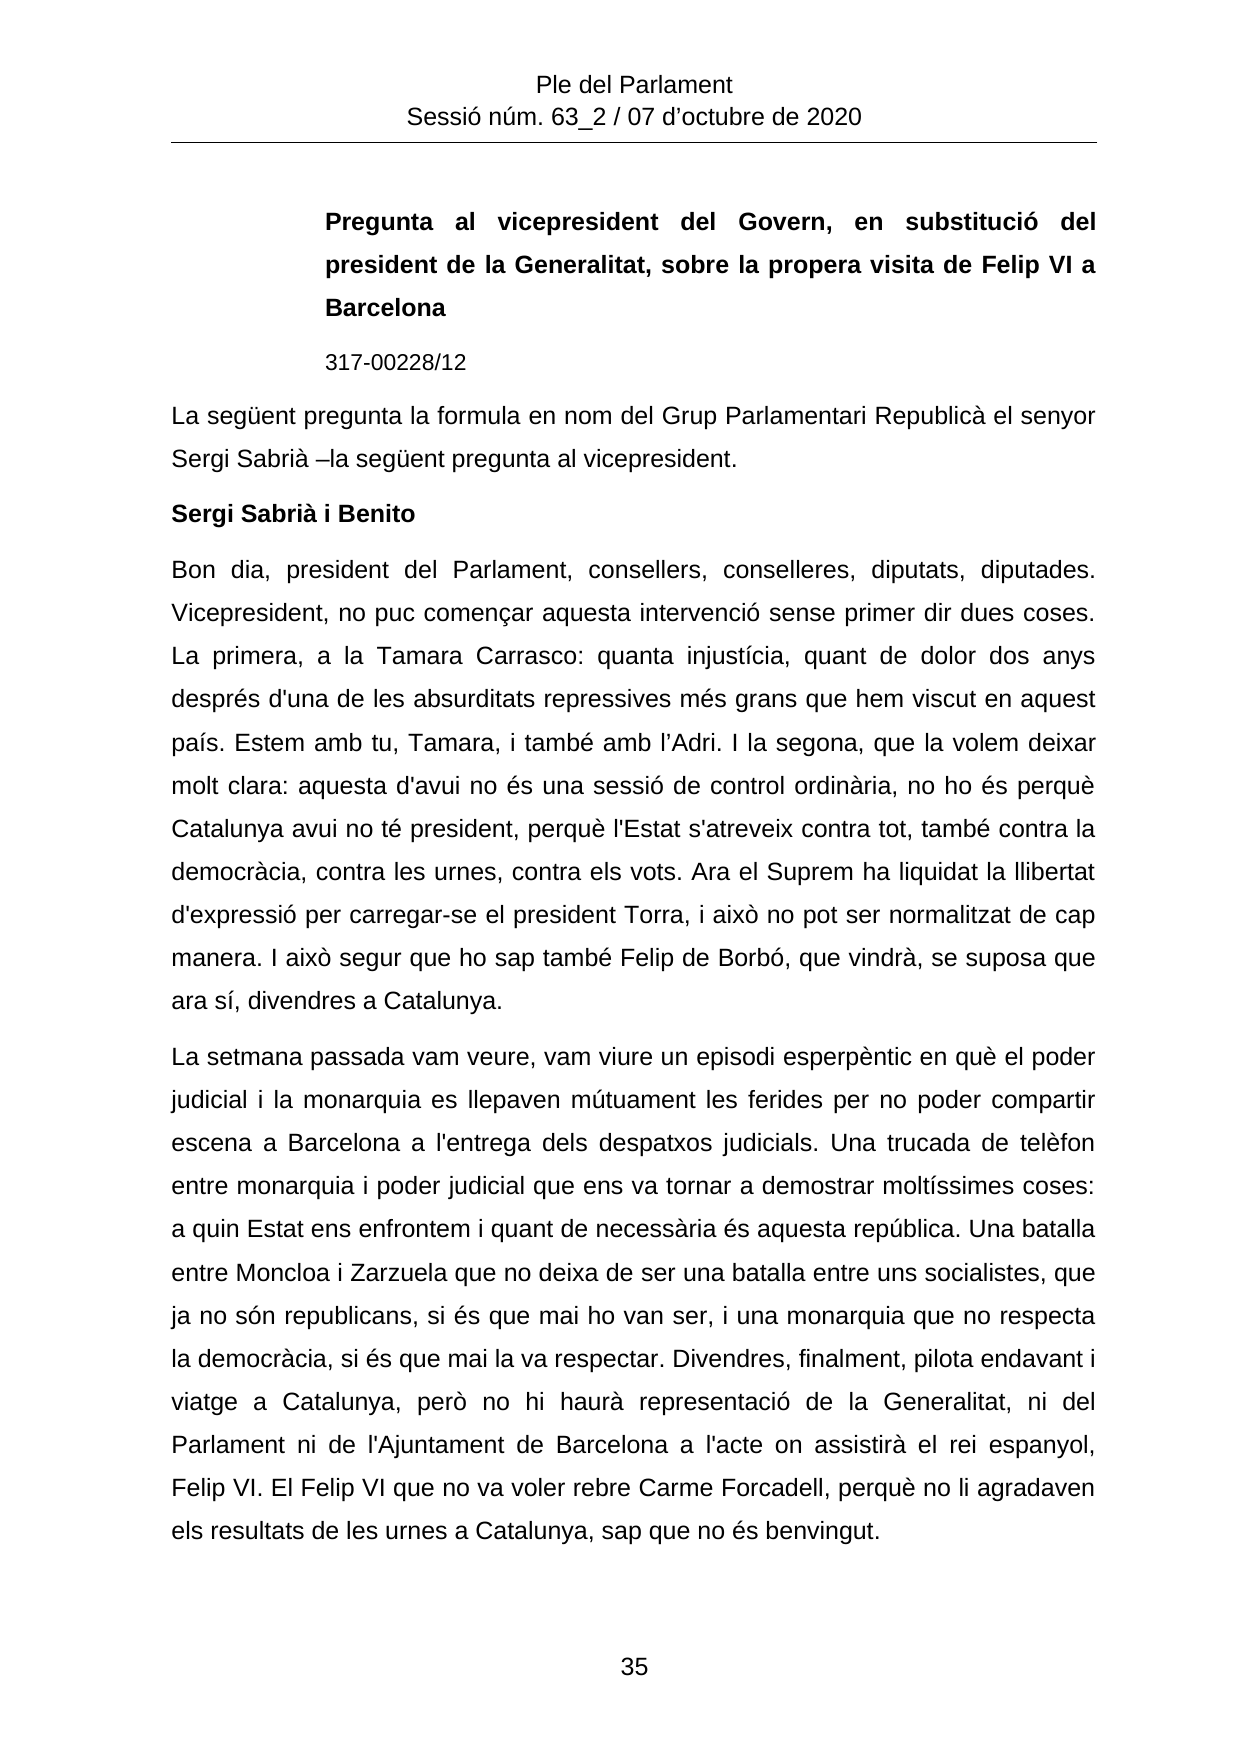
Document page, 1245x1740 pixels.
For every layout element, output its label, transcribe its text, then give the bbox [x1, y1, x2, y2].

text Bon dia, president del Parlament, consellers, conselleres, diputats, diputades. Vicepresident, no puc començar aquesta intervenció sense primer dir dues coses. La primera, a la Tamara Carrasco: quanta injustícia, quant de dolor dos anys després d'una de les absurditats repressives més grans que hem viscut en aquest país. Estem amb tu, Tamara, i també amb l’Adri. I la segona, que la volem deixar molt clara: aquesta d'avui no és una sessió de control ordinària, no ho és perquè Catalunya avui no té president, perquè l'Estat s'atreveix contra tot, també contra la democràcia, contra les urnes, contra els vots. Ara el Suprem ha liquidat la llibertat d'expressió per carregar-se el president Torra, i això no pot ser normalitzat de cap manera. I això segur que ho sap també Felip de Borbó, que vindrà, se suposa que ara sí, divendres a Catalunya. [171, 555, 1097, 1015]
text Sergi Sabrià i Benito [171, 499, 1097, 528]
text La següent pregunta la formula en nom del Grup Parlamentari Republicà el senyor Sergi Sabrià –la següent pregunta al vicepresident. [171, 401, 1097, 472]
text Pregunta al vicepresident del Govern, en substitució del president de la Generalitat, sobre la propera visita de Felip VI a Barcelona [325, 207, 1097, 322]
text La setmana passada vam veure, vam viure un episodi esperpèntic en què el poder judicial i la monarquia es llepaven mútuament les ferides per no poder compartir escena a Barcelona a l'entrega dels despatxos judicials. Una trucada de telèfon entre monarquia i poder judicial que ens va tornar a demostrar moltíssimes coses: a quin Estat ens enfrontem i quant de necessària és aquesta república. Una batalla entre Moncloa i Zarzuela que no deixa de ser una batalla entre uns socialistes, que ja no són republicans, si és que mai ho van ser, i una monarquia que no respecta la democràcia, si és que mai la va respectar. Divendres, finalment, pilota endavant i viatge a Catalunya, però no hi haurà representació de la Generalitat, ni del Parlament ni de l'Ajuntament de Barcelona a l'acte on assistirà el rei espanyol, Felip VI. El Felip VI que no va voler rebre Carme Forcadell, perquè no li agradaven els resultats de les urnes a Catalunya, sap que no és benvingut. [171, 1042, 1097, 1545]
text 317-00228/12 [325, 349, 1097, 375]
